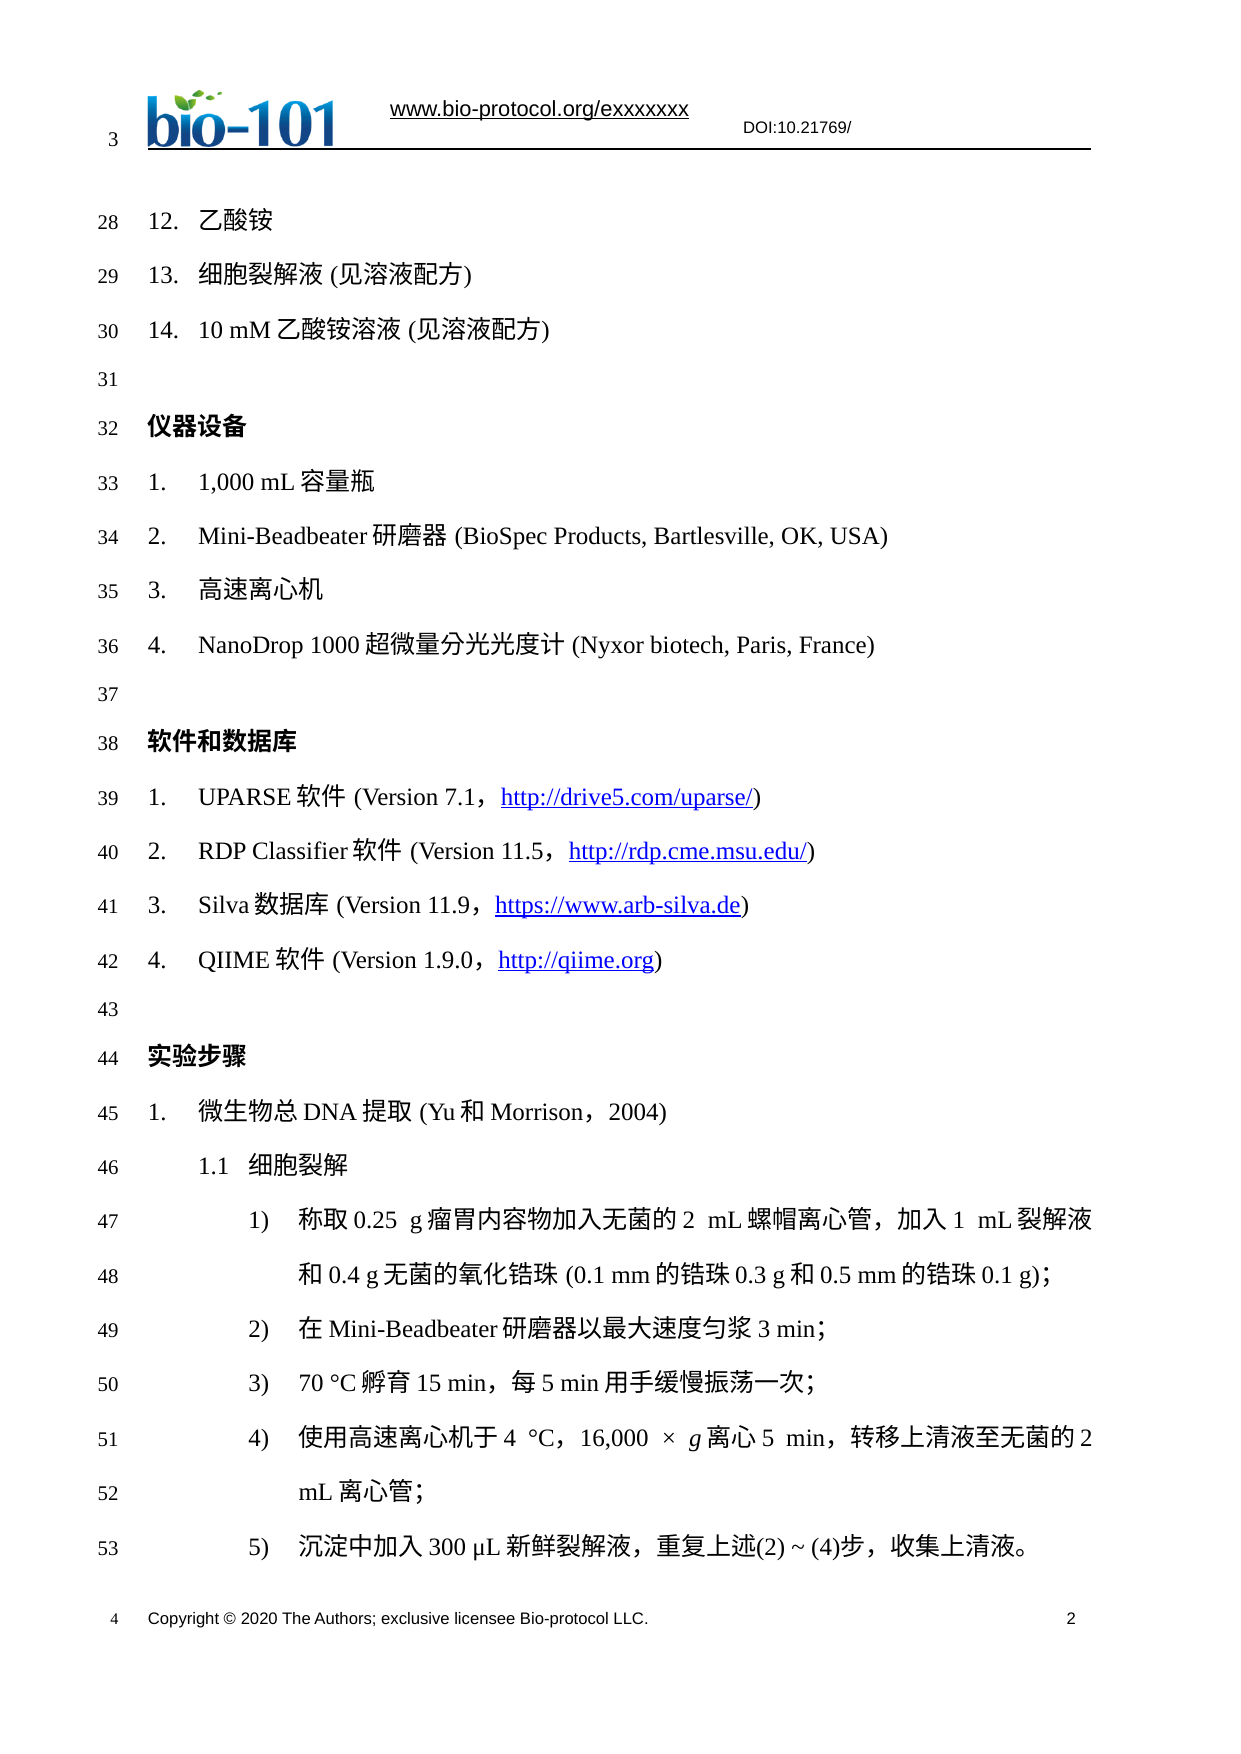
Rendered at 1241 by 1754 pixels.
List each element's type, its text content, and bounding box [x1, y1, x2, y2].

text 软件和数据库 [148, 722, 1092, 758]
list NanoDrop 1000超微量分光光度计 (Nyxor biotech, Paris, France) [148, 624, 1092, 660]
list RDP Classifier软件 (Version 11.5，http://rdp.cme.msu.edu/) [148, 830, 1092, 867]
list 称取0.25 g瘤胃内容物加入无菌的2 mL螺帽离心管，加入1 mL裂解液和0.4 g无菌的氧化锆珠 (0.1 mm的锆珠0.3 g和0.5 mm的锆珠0.1 g)； [248, 1200, 1092, 1290]
list 细胞裂解 [198, 1145, 1092, 1182]
list UPARSE软件 (Version 7.1，http://drive5.com/uparse/) [148, 776, 1092, 812]
list QIIME软件 (Version 1.9.0，http://qiime.org) [148, 939, 1092, 975]
list 1,000 mL容量瓶 [148, 461, 1092, 497]
list 10 mM乙酸铵溶液 (见溶液配方) [148, 309, 1092, 345]
list 使用高速离心机于4 °C，16,000 × g离心5 min，转移上清液至无菌的2 mL离心管； [248, 1417, 1092, 1508]
list 乙酸铵 [148, 200, 1092, 237]
picture [147, 90, 333, 147]
list 细胞裂解液 (见溶液配方) [148, 255, 1092, 291]
text 仪器设备 [148, 407, 1092, 443]
list 70 °C孵育15 min，每5 min用手缓慢振荡一次； [248, 1363, 1092, 1399]
list 微生物总DNA提取 (Yu和Morrison，2004) [148, 1091, 1092, 1127]
list Mini-Beadbeater研磨器 (BioSpec Products, Bartlesville, OK, USA) [148, 515, 1092, 552]
list 高速离心机 [148, 570, 1092, 606]
list 在Mini-Beadbeater研磨器以最大速度匀浆3 min； [248, 1308, 1092, 1345]
list Silva数据库 (Version 11.9，https://www.arb-silva.de) [148, 885, 1092, 921]
list 沉淀中加入300 μL新鲜裂解液，重复上述(2) ~ (4)步，收集上清液。 [248, 1526, 1092, 1562]
text 实验步骤 [148, 1037, 1092, 1073]
